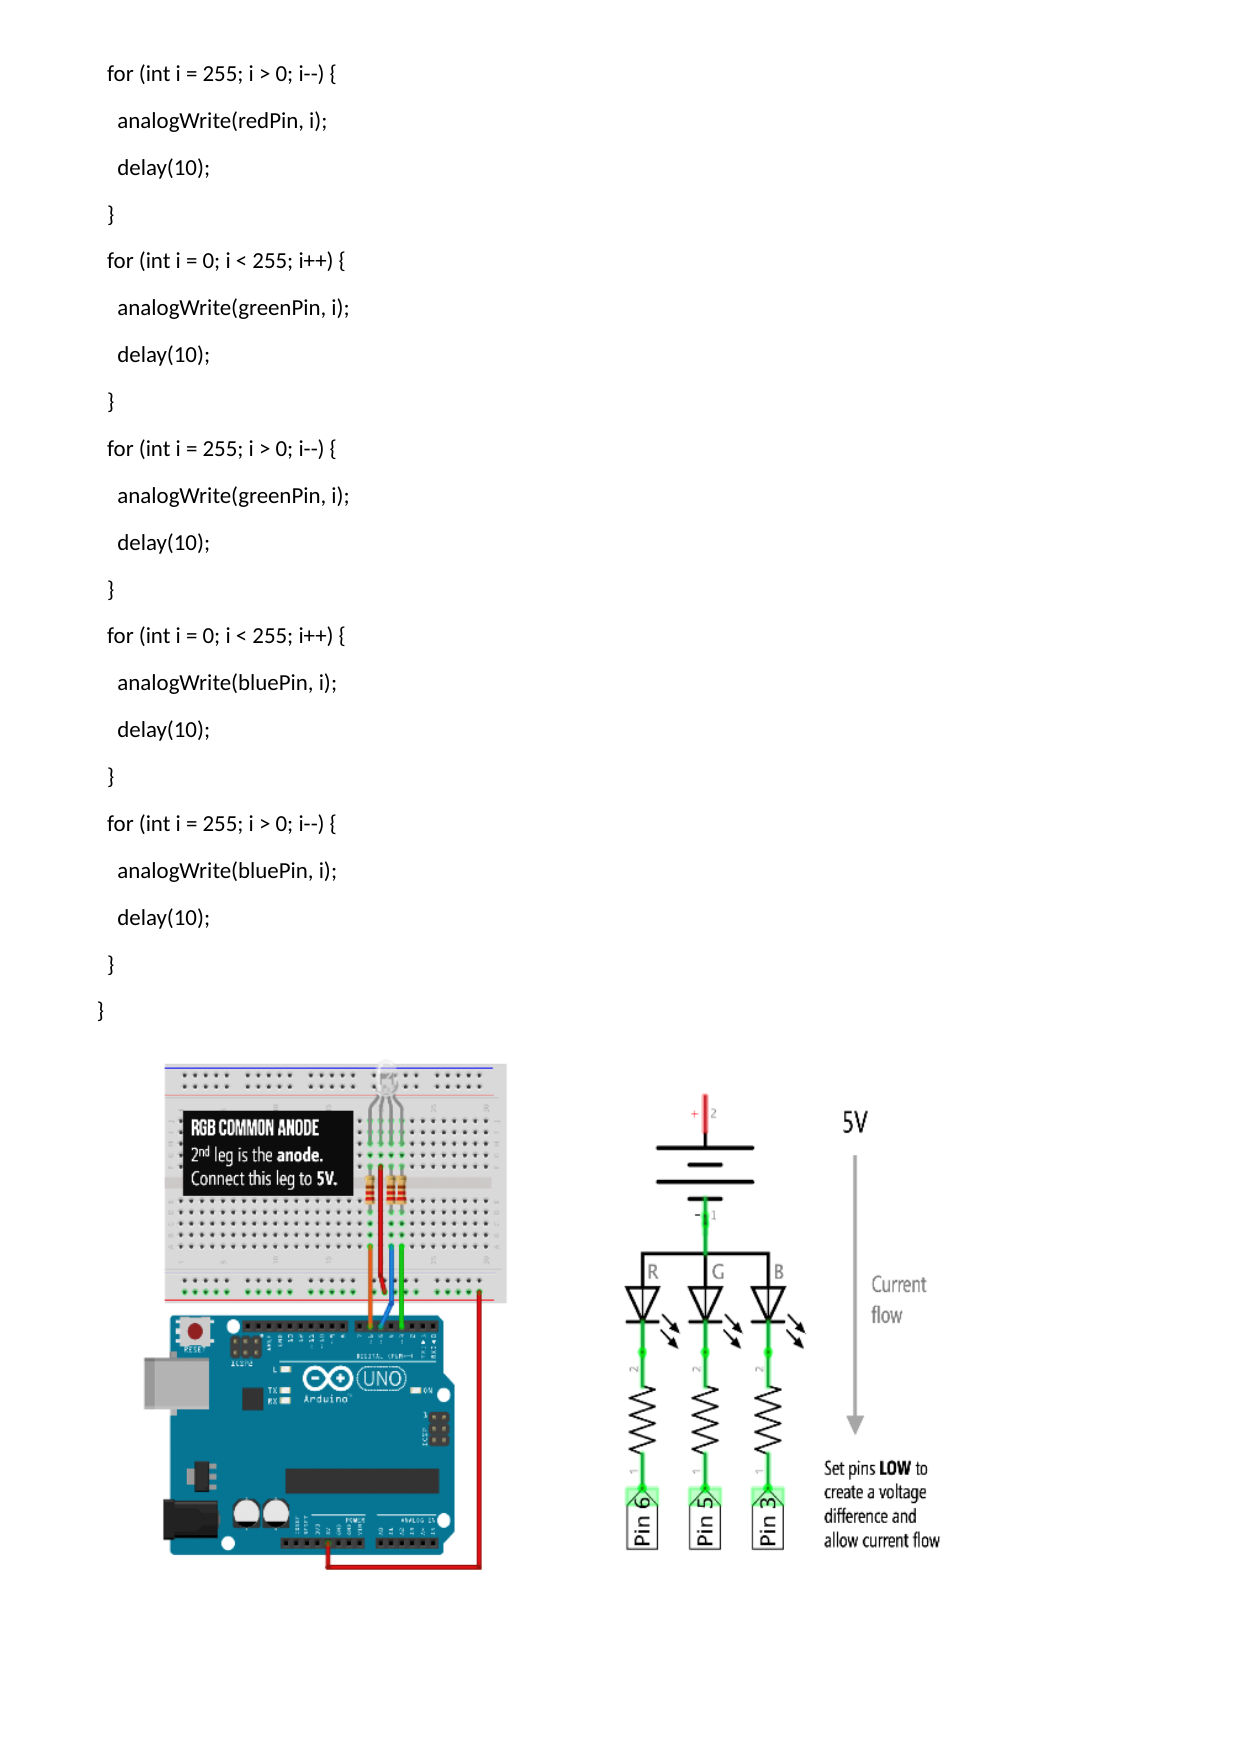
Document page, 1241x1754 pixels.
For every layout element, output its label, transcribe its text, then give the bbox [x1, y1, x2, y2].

text for (int i = 255; i > 0; i--) { [97, 434, 1181, 462]
picture [96, 1043, 1064, 1581]
text delay(10); [97, 340, 1181, 368]
text analogWrite(greenPin, i); [97, 293, 1181, 322]
text analogWrite(bluePin, i); [97, 856, 1181, 884]
text } [97, 200, 1181, 228]
text analogWrite(bluePin, i); [97, 668, 1181, 697]
text analogWrite(greenPin, i); [97, 481, 1181, 509]
text for (int i = 255; i > 0; i--) { [97, 809, 1181, 837]
text delay(10); [97, 715, 1181, 743]
text } [97, 762, 1181, 790]
text } [97, 950, 1181, 978]
text } [97, 387, 1181, 415]
text for (int i = 0; i < 255; i++) { [97, 247, 1181, 275]
text for (int i = 255; i > 0; i--) { [97, 59, 1181, 87]
text delay(10); [97, 528, 1181, 556]
text delay(10); [97, 153, 1181, 181]
text } [97, 997, 1181, 1025]
text analogWrite(redPin, i); [97, 106, 1181, 134]
text for (int i = 0; i < 255; i++) { [97, 622, 1181, 650]
text delay(10); [97, 903, 1181, 931]
text } [97, 575, 1181, 603]
